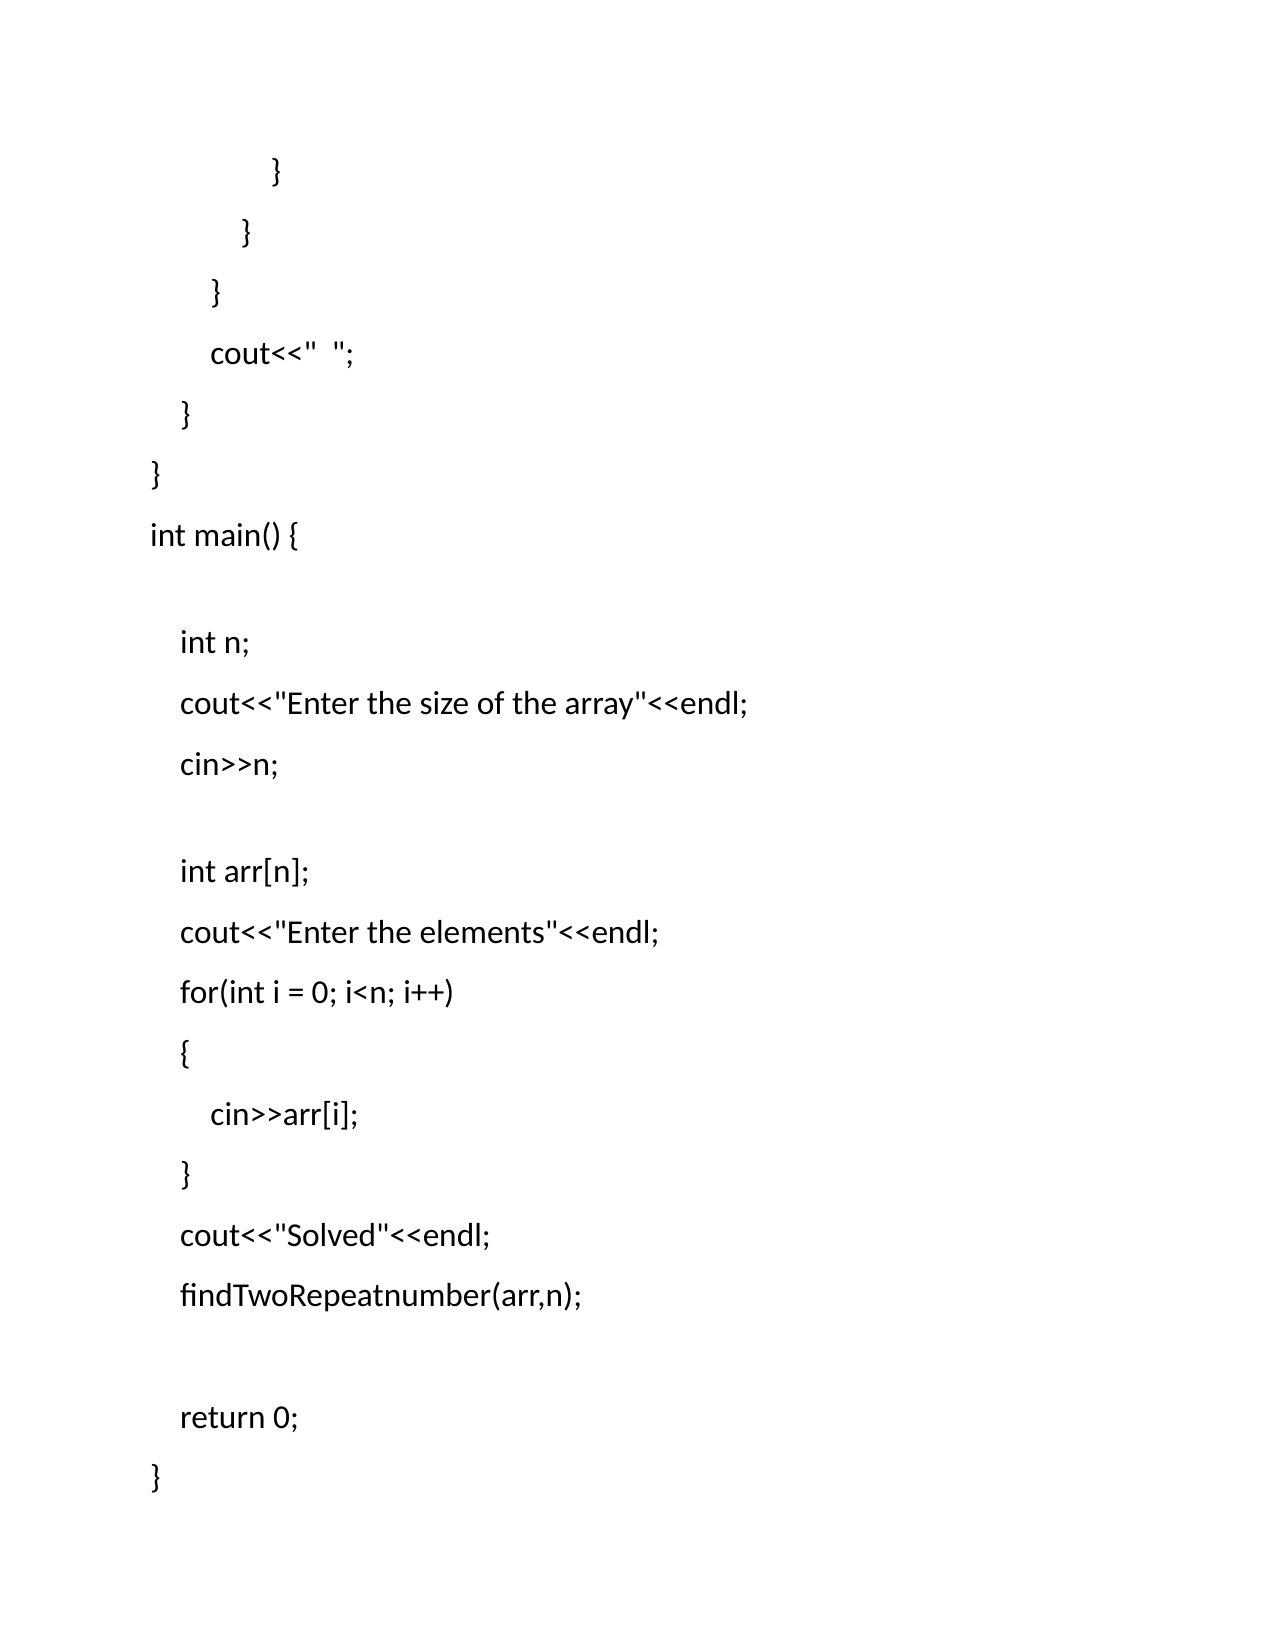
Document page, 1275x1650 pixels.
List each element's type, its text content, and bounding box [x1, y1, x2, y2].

text for(int i = 0; i<n; i++) [150, 971, 1125, 1012]
text int n; [150, 621, 1125, 662]
text } [150, 211, 1125, 251]
text cout<<"Solved"<<endl; [150, 1214, 1125, 1254]
text { [150, 1032, 1125, 1073]
text return 0; [150, 1396, 1125, 1436]
text } [150, 453, 1125, 494]
text } [150, 271, 1125, 312]
text cout<<"Enter the elements"<<endl; [150, 911, 1125, 951]
text } [150, 1456, 1125, 1497]
text } [150, 150, 1125, 191]
text int main() { [150, 514, 1125, 554]
text cin>>n; [150, 742, 1125, 783]
text cin>>arr[i]; [150, 1092, 1125, 1133]
text } [150, 392, 1125, 433]
text findTwoRepeatnumber(arr,n); [150, 1274, 1125, 1315]
text cout<<"Enter the size of the array"<<endl; [150, 682, 1125, 723]
text cout<<" "; [150, 332, 1125, 373]
text int arr[n]; [150, 850, 1125, 891]
text } [150, 1153, 1125, 1194]
